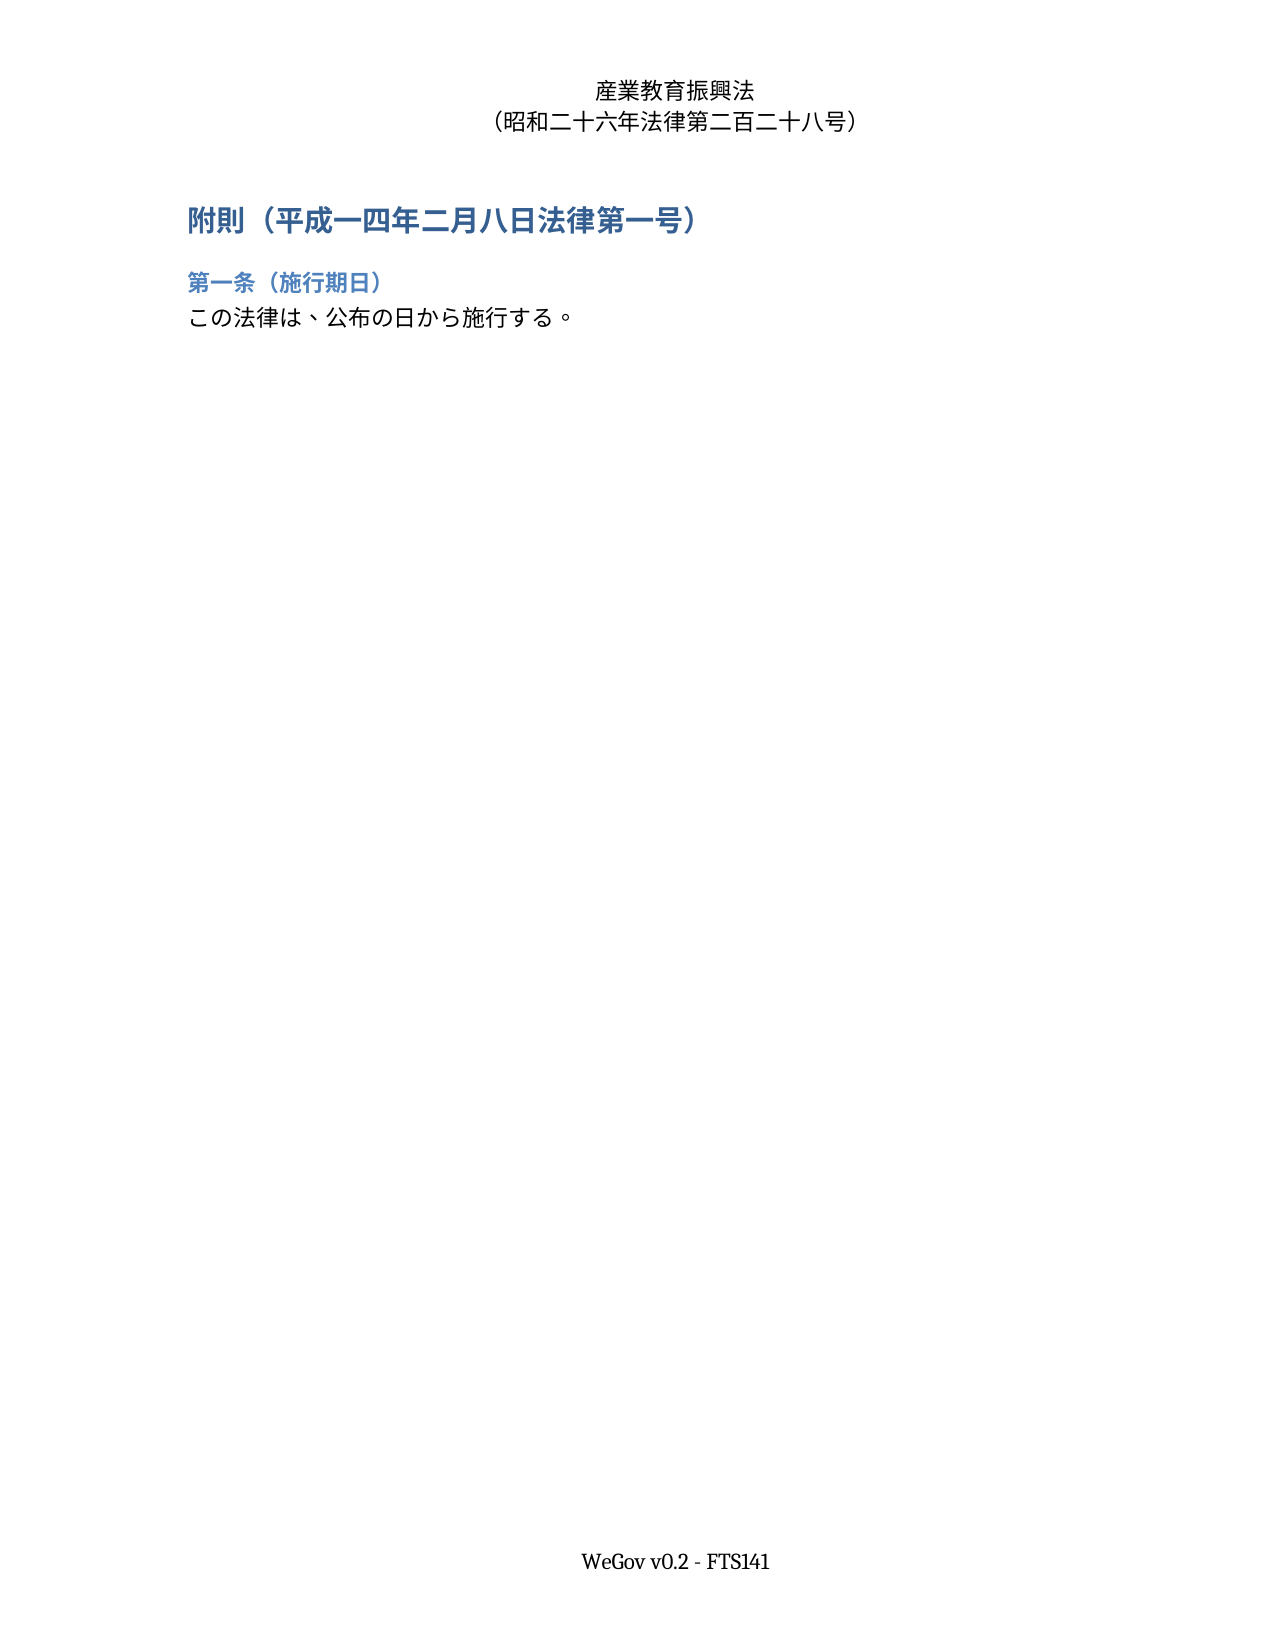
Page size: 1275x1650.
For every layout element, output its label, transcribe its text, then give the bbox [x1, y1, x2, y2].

subtitle 第一条（施行期日） [187, 266, 1087, 298]
text この法律は、公布の日から施行する。 [187, 302, 1087, 334]
subtitle 附則（平成一四年二月八日法律第一号） [187, 200, 1087, 240]
